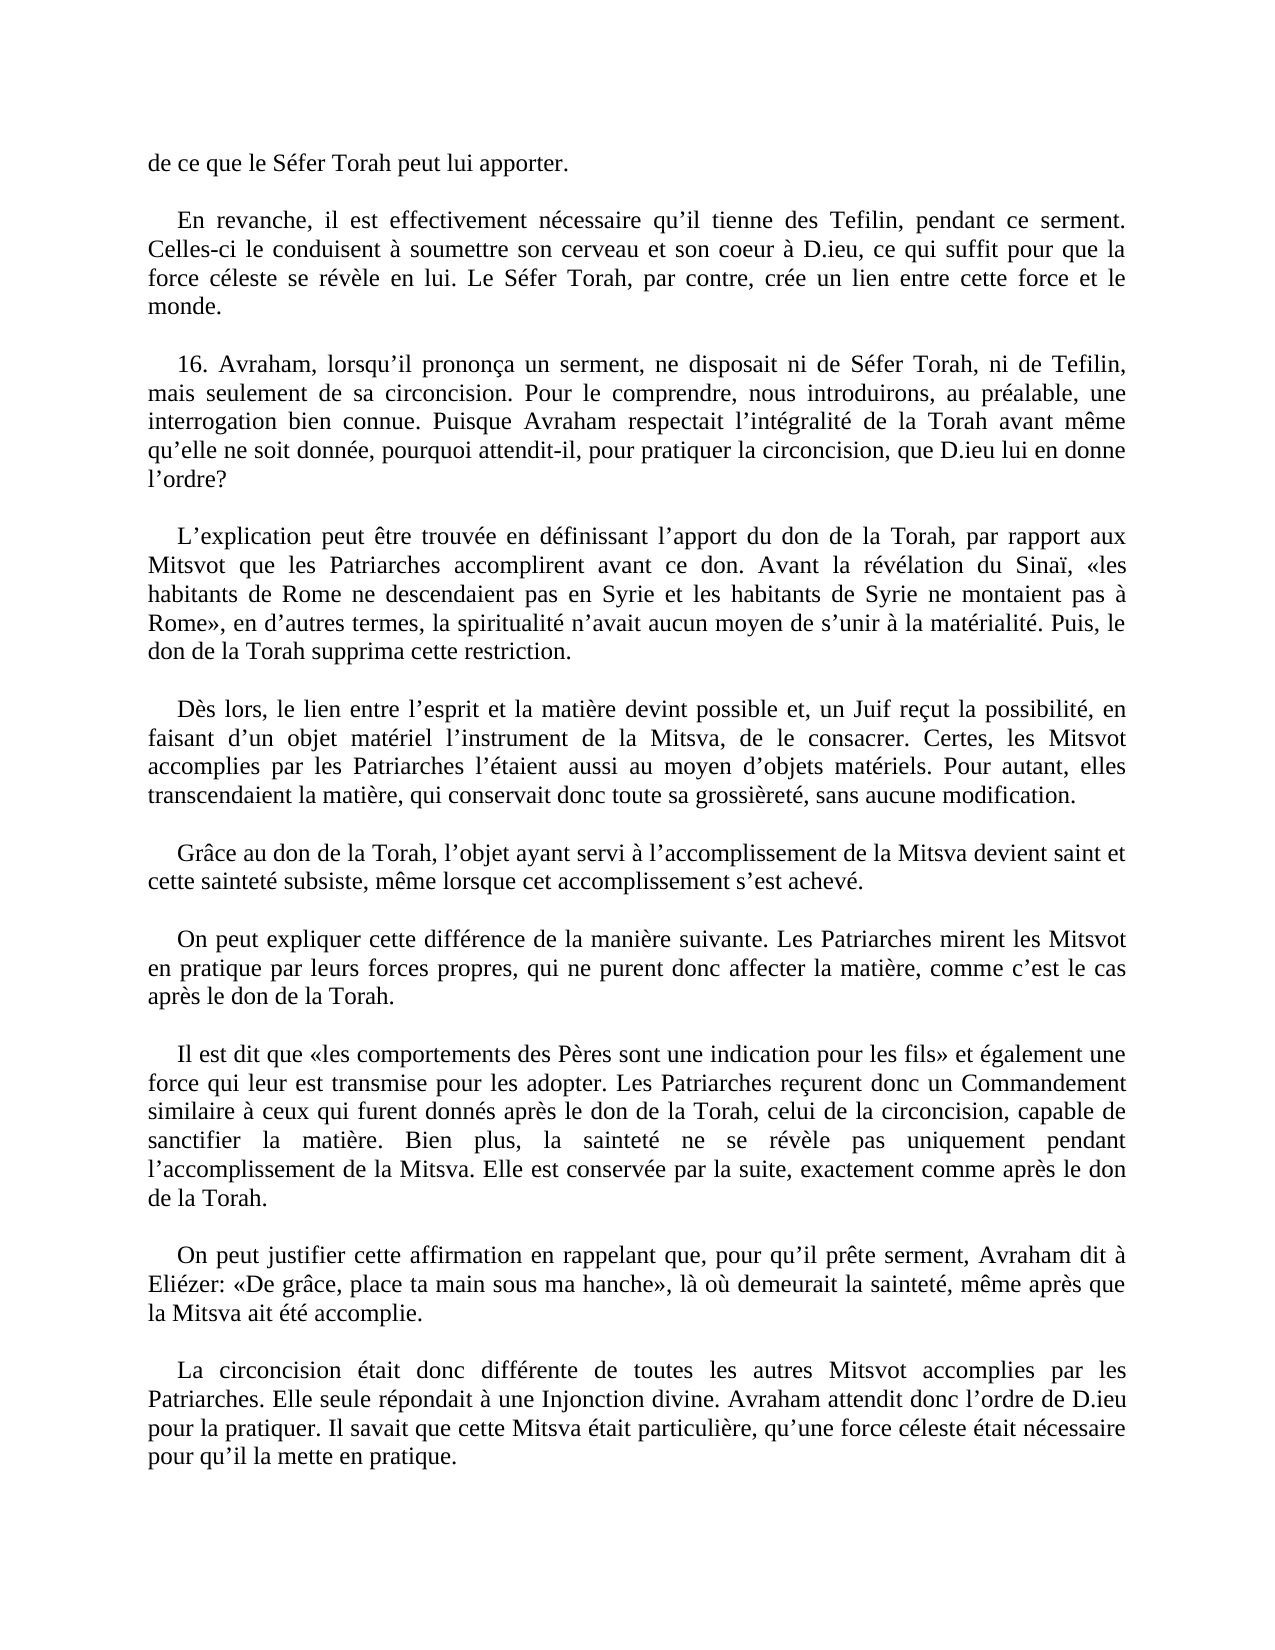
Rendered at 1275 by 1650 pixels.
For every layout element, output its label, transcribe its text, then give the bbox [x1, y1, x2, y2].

text 16. Avraham, lorsqu’il prononça un serment, ne disposait ni de Séfer Torah, ni de Tefilin, mais seulement de sa circoncision. Pour le comprendre, nous introduirons, au préalable, une interrogation bien connue. Puisque Avraham respectait l’intégralité de la Torah avant même qu’elle ne soit donnée, pourquoi attendit-il, pour pratiquer la circoncision, que D.ieu lui en donne l’ordre? [148, 349, 1127, 493]
text On peut justifier cette affirmation en rappelant que, pour qu’il prête serment, Avraham dit à Eliézer: «De grâce, place ta main sous ma hanche», là où demeurait la sainteté, même après que la Mitsva ait été accomplie. [148, 1240, 1127, 1326]
text Il est dit que «les comportements des Pères sont une indication pour les fils» et également une force qui leur est transmise pour les adopter. Les Patriarches reçurent donc un Commandement similaire à ceux qui furent donnés après le don de la Torah, celui de la circoncision, capable de sanctifier la matière. Bien plus, la sainteté ne se révèle pas uniquement pendant l’accomplissement de la Mitsva. Elle est conservée par la suite, exactement comme après le don de la Torah. [148, 1039, 1127, 1211]
text Dès lors, le lien entre l’esprit et la matière devint possible et, un Juif reçut la possibilité, en faisant d’un objet matériel l’instrument de la Mitsva, de le consacrer. Certes, les Mitsvot accomplies par les Patriarches l’étaient aussi au moyen d’objets matériels. Pour autant, elles transcendaient la matière, qui conservait donc toute sa grossièreté, sans aucune modification. [148, 694, 1127, 809]
text On peut expliquer cette différence de la manière suivante. Les Patriarches mirent les Mitsvot en pratique par leurs forces propres, qui ne purent donc affecter la matière, comme c’est le cas après le don de la Torah. [148, 924, 1127, 1010]
text Grâce au don de la Torah, l’objet ayant servi à l’accomplissement de la Mitsva devient saint et cette sainteté subsiste, même lorsque cet accomplissement s’est achevé. [148, 838, 1127, 895]
text En revanche, il est effectivement nécessaire qu’il tienne des Tefilin, pendant ce serment. Celles-ci le conduisent à soumettre son cerveau et son coeur à D.ieu, ce qui suffit pour que la force céleste se révèle en lui. Le Séfer Torah, par contre, crée un lien entre cette force et le monde. [148, 205, 1127, 320]
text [148, 148, 1127, 176]
text L’explication peut être trouvée en définissant l’apport du don de la Torah, par rapport aux Mitsvot que les Patriarches accomplirent avant ce don. Avant la révélation du Sinaï, «les habitants de Rome ne descendaient pas en Syrie et les habitants de Syrie ne montaient pas à Rome», en d’autres termes, la spiritualité n’avait aucun moyen de s’unir à la matérialité. Puis, le don de la Torah supprima cette restriction. [148, 521, 1127, 665]
text La circoncision était donc différente de toutes les autres Mitsvot accomplies par les Patriarches. Elle seule répondait à une Injonction divine. Avraham attendit donc l’ordre de D.ieu pour la pratiquer. Il savait que cette Mitsva était particulière, qu’une force céleste était nécessaire pour qu’il la mette en pratique. [148, 1355, 1127, 1470]
